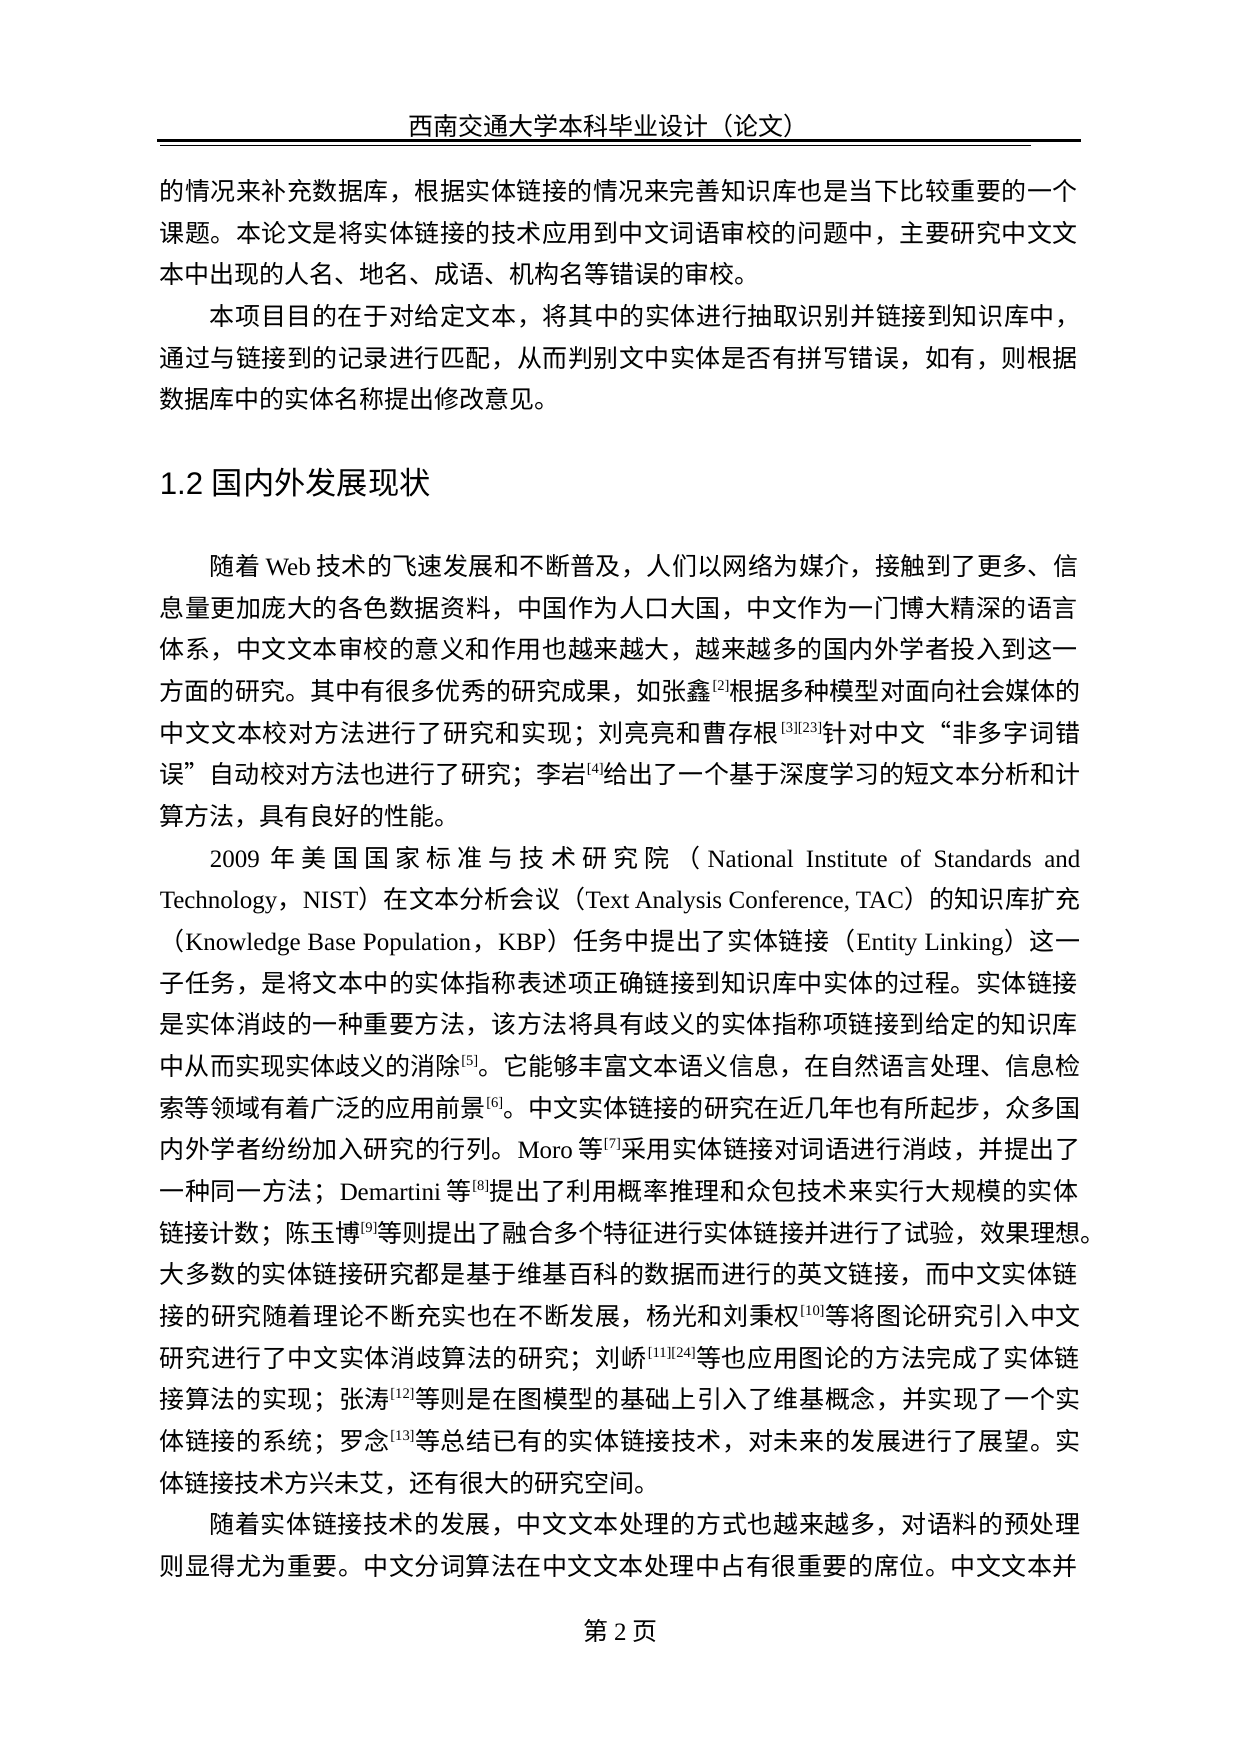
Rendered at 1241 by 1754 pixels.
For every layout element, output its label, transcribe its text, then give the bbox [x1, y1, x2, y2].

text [159, 169, 1081, 294]
text 本项目目的在于对给定文本，将其中的实体进行抽取识别并链接到知识库中，通过与链接到的记录进行匹配，从而判别文中实体是否有拼写错误，如有，则根据数据库中的实体名称提出修改意见。 [159, 294, 1081, 419]
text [159, 1502, 1081, 1585]
text 2009年美国国家标准与技术研究院（National Institute of Standards and Technology，NIST）在文本分析会议（Text Analysis Conference, TAC）的知识库扩充（Knowledge Base Population，KBP）任务中提出了实体链接（Entity Linking）这一子任务，是将文本中的实体指称表述项正确链接到知识库中实体的过程。实体链接是实体消歧的一种重要方法，该方法将具有歧义的实体指称项链接到给定的知识库中从而实现实体歧义的消除[5]。它能够丰富文本语义信息，在自然语言处理、信息检索等领域有着广泛的应用前景[6]。中文实体链接的研究在近几年也有所起步，众多国内外学者纷纷加入研究的行列。Moro等[7]采用实体链接对词语进行消歧，并提出了一种同一方法；Demartini等[8]提出了利用概率推理和众包技术来实行大规模的实体链接计数；陈玉博[9]等则提出了融合多个特征进行实体链接并进行了试验，效果理想。大多数的实体链接研究都是基于维基百科的数据而进行的英文链接，而中文实体链接的研究随着理论不断充实也在不断发展，杨光和刘秉权[10]等将图论研究引入中文研究进行了中文实体消歧算法的研究；刘峤[11][24]等也应用图论的方法完成了实体链接算法的实现；张涛[12]等则是在图模型的基础上引入了维基概念，并实现了一个实体链接的系统；罗念[13]等总结已有的实体链接技术，对未来的发展进行了展望。实体链接技术方兴未艾，还有很大的研究空间。 [159, 835, 1081, 1502]
text 随着Web技术的飞速发展和不断普及，人们以网络为媒介，接触到了更多、信息量更加庞大的各色数据资料，中国作为人口大国，中文作为一门博大精深的语言体系，中文文本审校的意义和作用也越来越大，越来越多的国内外学者投入到这一方面的研究。其中有很多优秀的研究成果，如张鑫[2]根据多种模型对面向社会媒体的中文文本校对方法进行了研究和实现；刘亮亮和曹存根[3][23]针对中文“非多字词错误”自动校对方法也进行了研究；李岩[4]给出了一个基于深度学习的短文本分析和计算方法，具有良好的性能。 [159, 544, 1081, 835]
text 1.2 国内外发展现状 [159, 439, 1081, 523]
